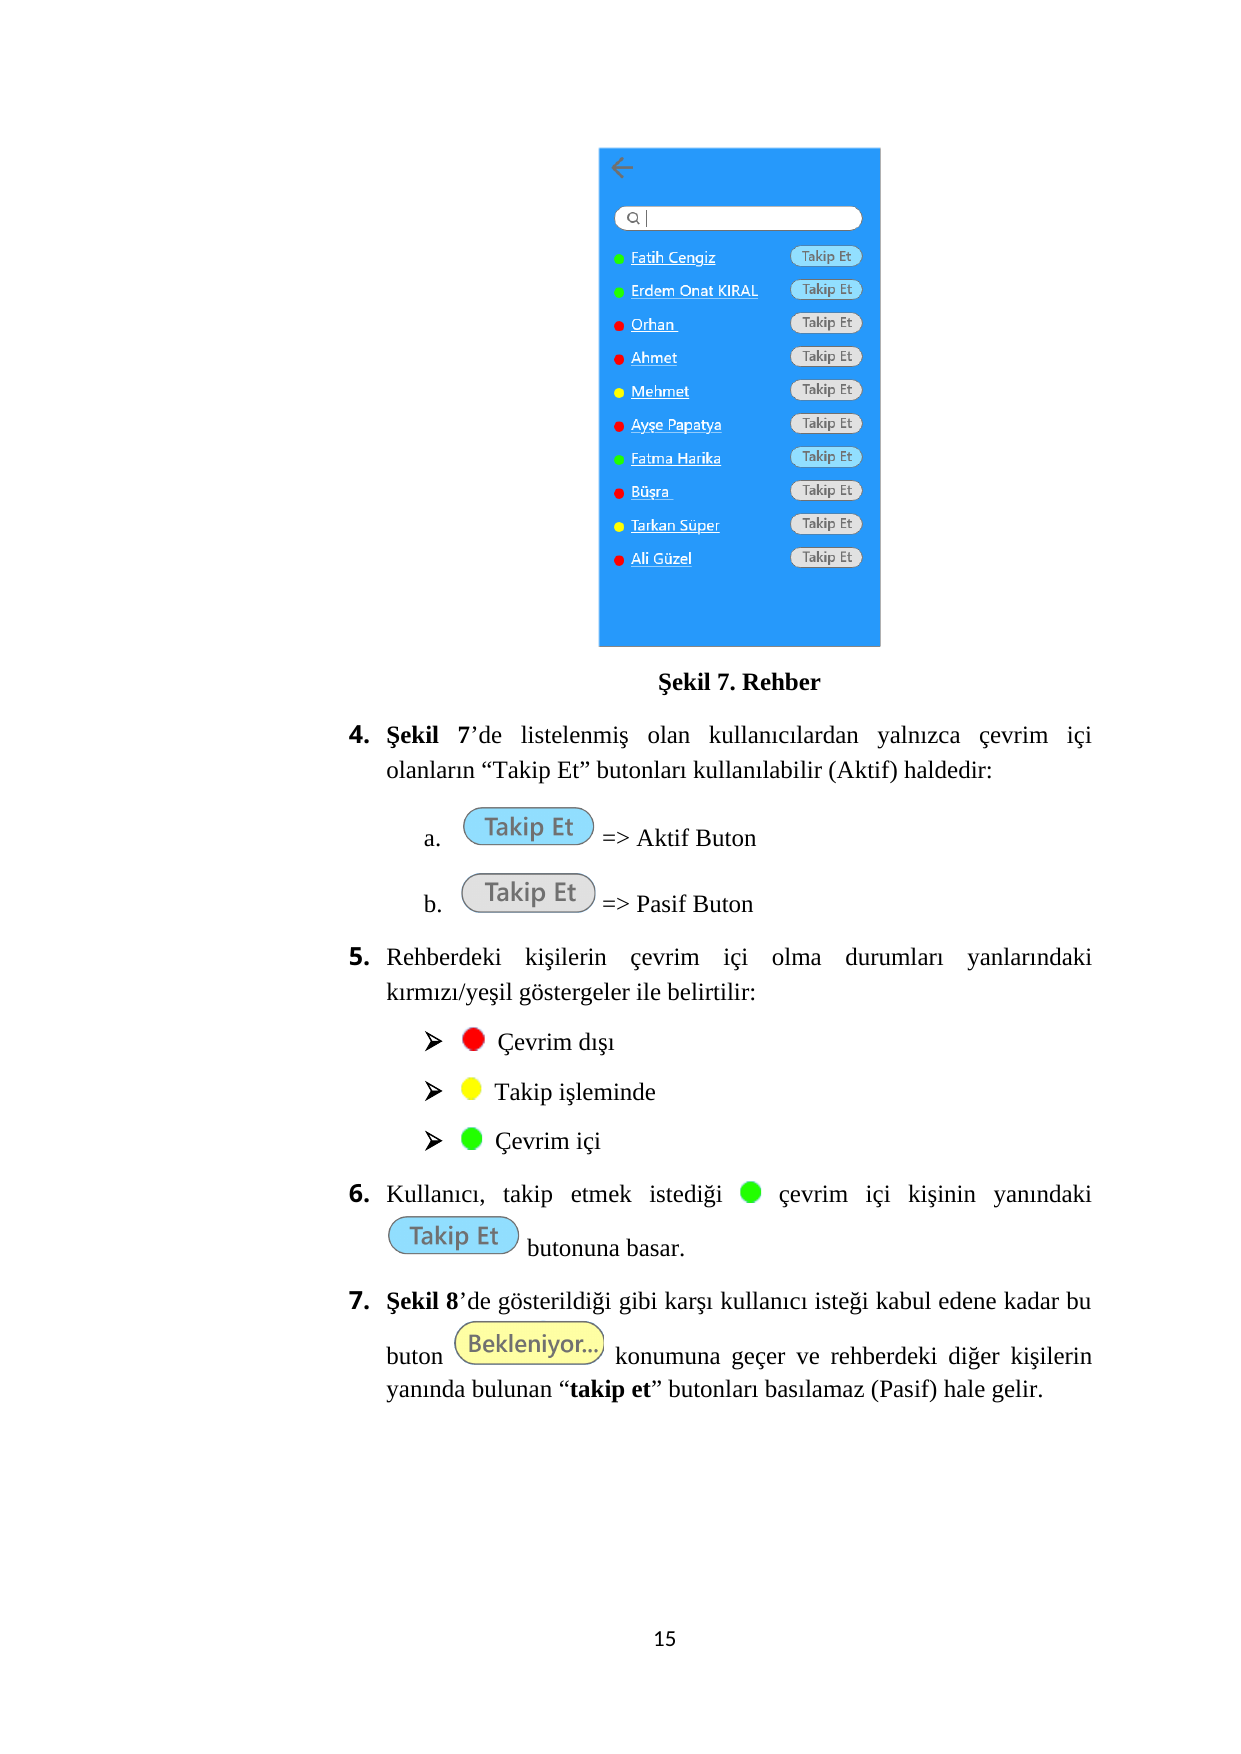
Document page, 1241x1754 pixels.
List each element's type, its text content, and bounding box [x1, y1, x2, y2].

list Takip işleminde [424, 1077, 1092, 1105]
list => Aktif Buton [424, 805, 1092, 852]
list Kullanıcı, takip etmek istediği çevrim içi kişinin yanındaki butonuna basar. [349, 1176, 1092, 1261]
picture [461, 805, 596, 847]
list => Pasif Buton [424, 873, 1092, 918]
text Şekil 7. Rehber [386, 667, 1092, 696]
picture [461, 1026, 485, 1051]
list Çevrim dışı [424, 1027, 1092, 1056]
picture [598, 147, 881, 647]
list Şekil 7’de listelenmiş olan kullanıcılardan yalnızca çevrim içi olanların “Takip Et” butonları kullanılabilir (Aktif) haldedir: [349, 717, 1092, 784]
picture [386, 1214, 521, 1256]
picture [454, 1320, 604, 1365]
picture [740, 1180, 762, 1203]
list Şekil 8’de gösterildiği gibi karşı kullanıcı isteği kabul edene kadar bu buton konumuna geçer ve rehberdeki diğer kişilerin yanında bulunan “takip et” butonları basılamaz (Pasif) hale gelir. [349, 1282, 1092, 1403]
list Rehberdeki kişilerin çevrim içi olma durumları yanlarındaki kırmızı/yeşil göstergeler ile belirtilir: [349, 939, 1092, 1006]
picture [461, 1127, 483, 1150]
picture [461, 873, 596, 913]
list Çevrim içi [424, 1126, 1092, 1155]
picture [461, 1076, 482, 1100]
